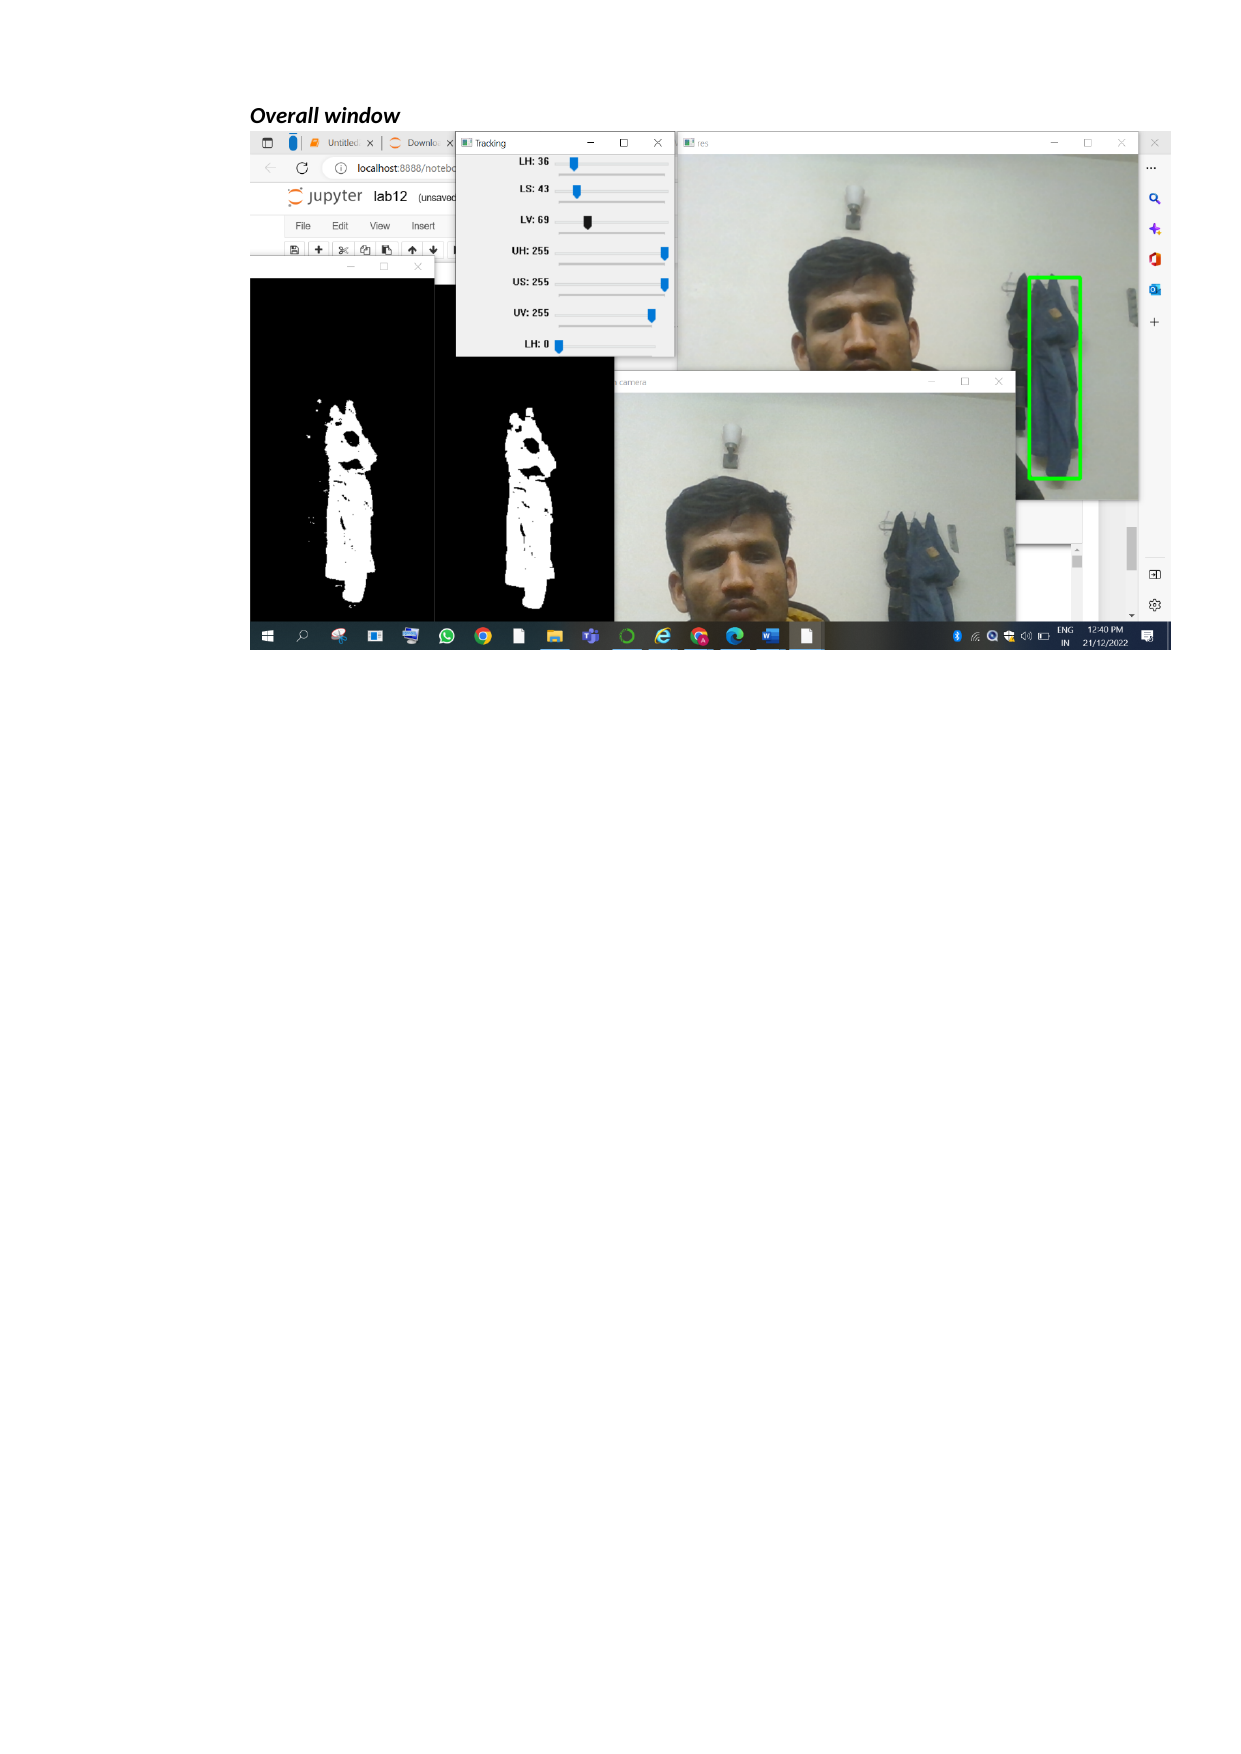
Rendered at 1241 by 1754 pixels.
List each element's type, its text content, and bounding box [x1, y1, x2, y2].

picture [250, 131, 1171, 650]
list Overall window [250, 101, 1096, 129]
